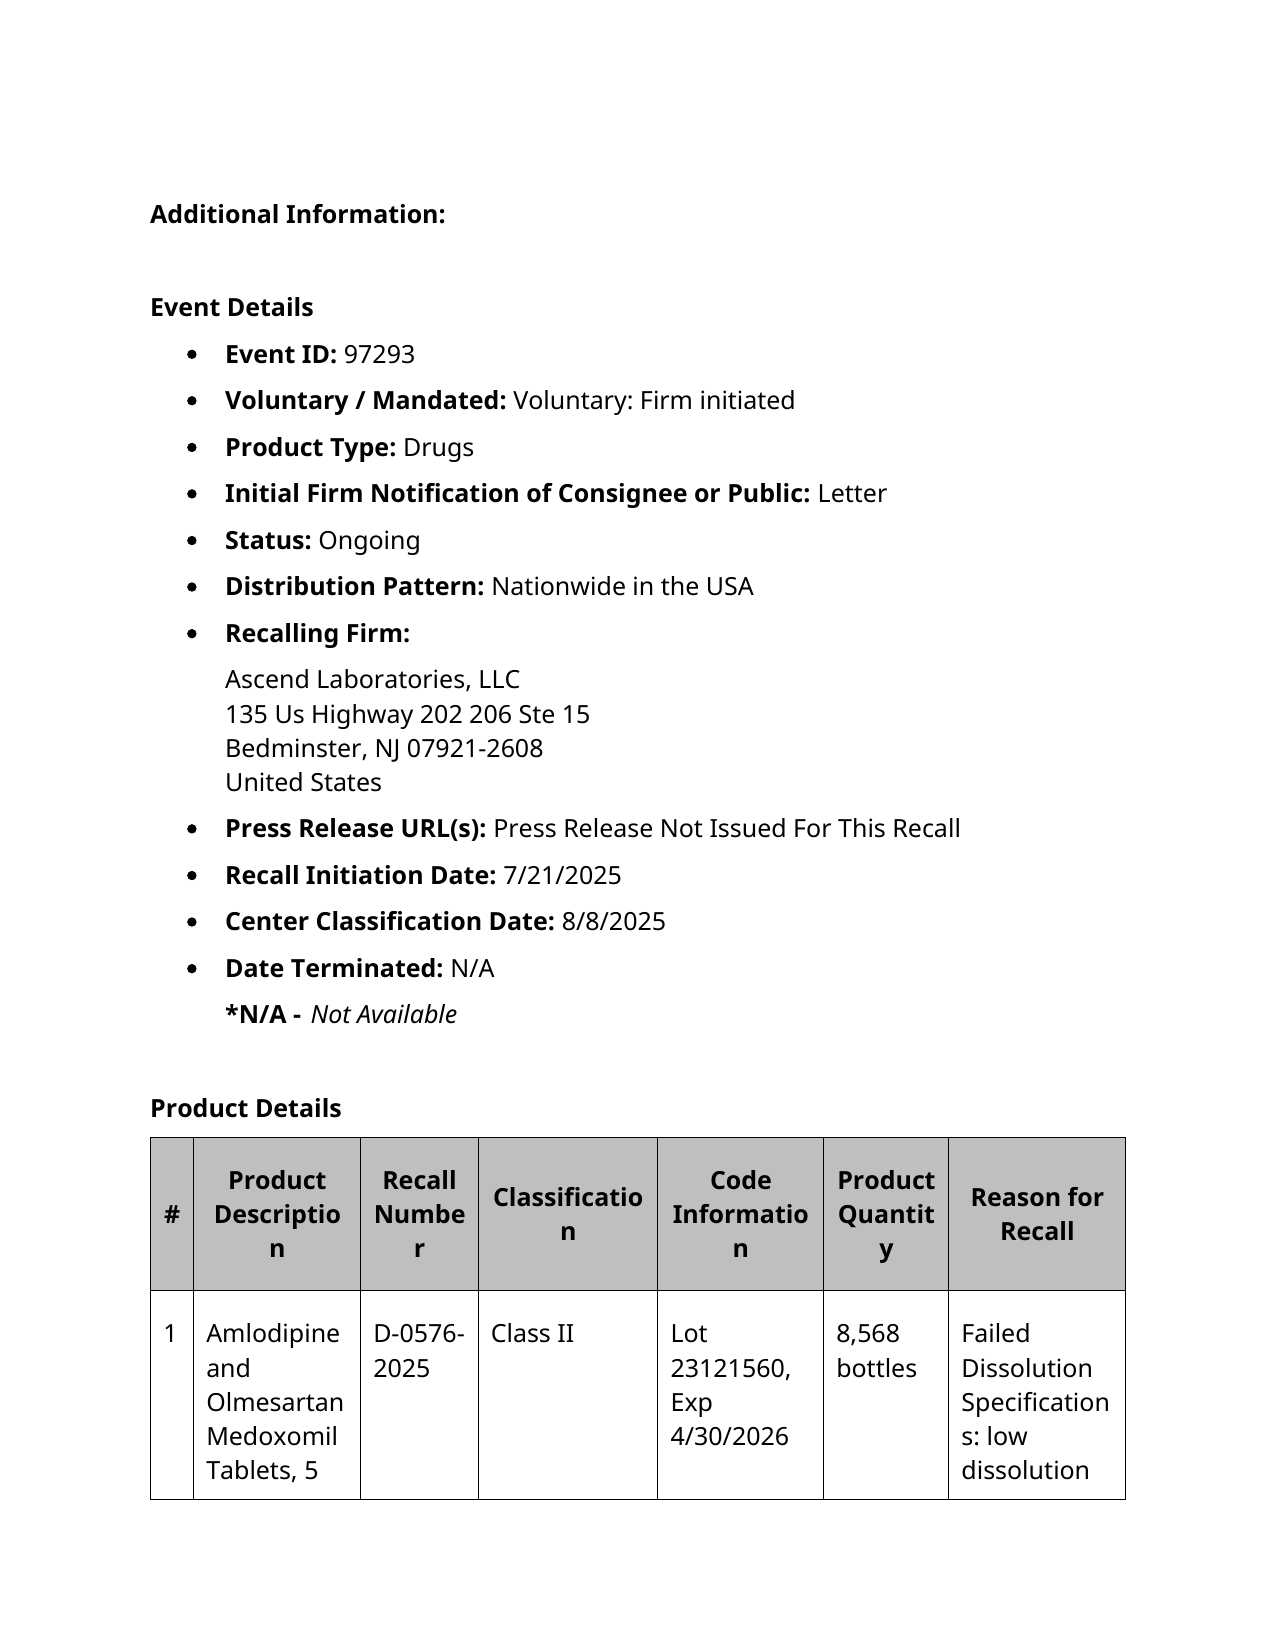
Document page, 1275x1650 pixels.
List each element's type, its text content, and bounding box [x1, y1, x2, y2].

table_cell D-0576-2025 [361, 1291, 478, 1499]
list Ascend Laboratories, LLC 135 Us Highway 202 206 Ste 15 Bedminster, NJ 07921-2608 United States [225, 662, 1125, 798]
table_cell 1 [151, 1291, 193, 1499]
table_cell Class II [479, 1291, 657, 1499]
list Recall Initiation Date: 7/21/2025 [187, 857, 1125, 892]
table_header # [151, 1138, 193, 1290]
list Date Terminated: N/A [187, 951, 1125, 985]
list Voluntary / Mandated: Voluntary: Firm initiated [187, 383, 1125, 417]
list Distribution Pattern: Nationwide in the USA [187, 569, 1125, 603]
table_cell 8,568 bottles [824, 1291, 948, 1499]
list Event ID: 97293 [187, 336, 1125, 370]
list Center Classification Date: 8/8/2025 [187, 904, 1125, 938]
list Press Release URL(s): Press Release Not Issued For This Recall [187, 811, 1125, 845]
list Recalling Firm: [187, 616, 1125, 650]
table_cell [949, 1291, 1125, 1499]
table_header Code Information [658, 1138, 823, 1290]
table_header Reason for Recall [949, 1138, 1125, 1290]
list *N/A - Not Available [225, 997, 1125, 1031]
list Initial Firm Notification of Consignee or Public: Letter [187, 476, 1125, 510]
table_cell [194, 1291, 360, 1499]
text Event Details [150, 290, 1125, 324]
text Additional Information: [150, 197, 1125, 231]
table_cell Lot 23121560, Exp 4/30/2026 [658, 1291, 823, 1499]
text Product Details [150, 1090, 1125, 1124]
list Status: Ongoing [187, 522, 1125, 557]
list Product Type: Drugs [187, 429, 1125, 463]
table_header Classification [479, 1138, 657, 1290]
table_header Recall Number [361, 1138, 478, 1290]
table_header Product Description [194, 1138, 360, 1290]
table_header Product Quantity [824, 1138, 948, 1290]
